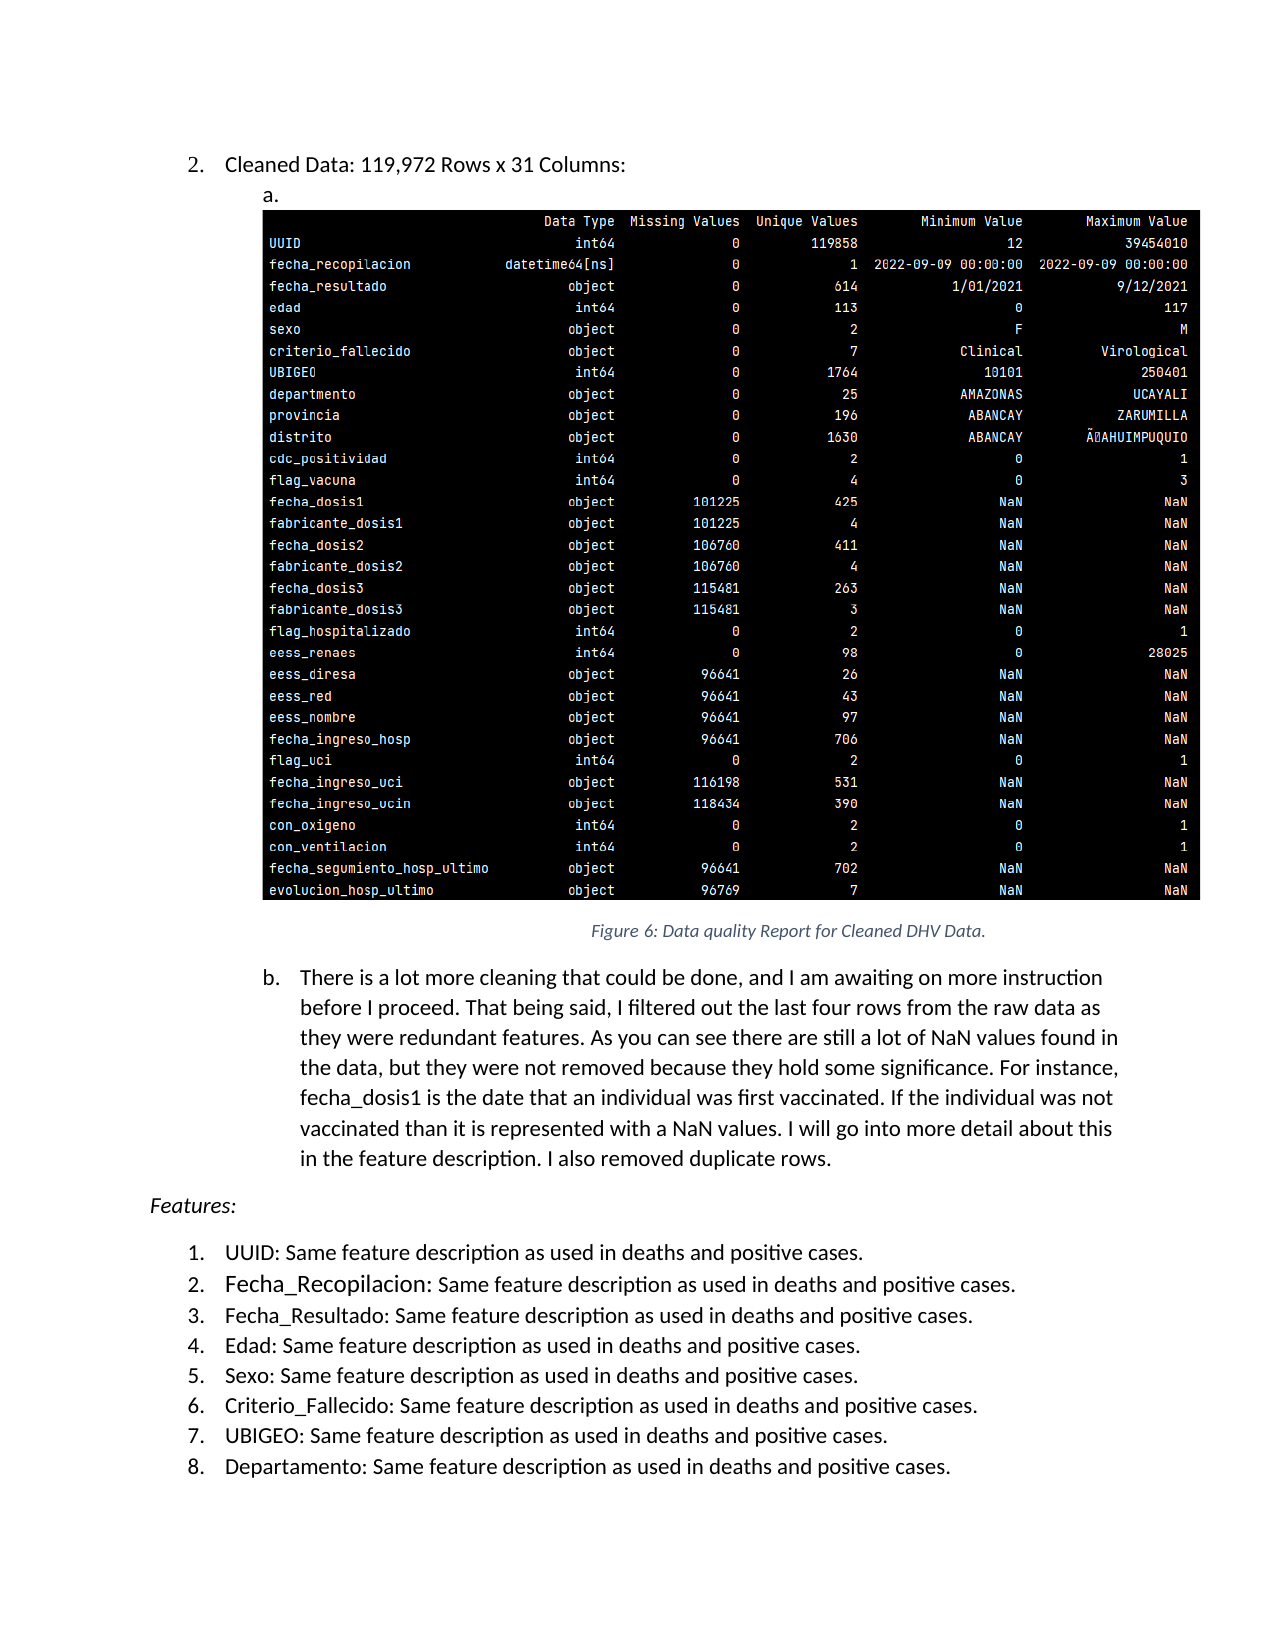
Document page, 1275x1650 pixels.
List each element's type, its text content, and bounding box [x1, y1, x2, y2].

text Figure 6: Data quality Report for Cleaned DHV Data. [150, 919, 1125, 942]
list Edad: Same feature description as used in deaths and positive cases. [187, 1331, 1125, 1359]
text Features: [150, 1191, 1125, 1219]
list Cleaned Data: 119,972 Rows x 31 Columns: [187, 150, 1125, 178]
list Fecha_Recopilacion: Same feature description as used in deaths and positive cases. [187, 1268, 1125, 1298]
picture [262, 210, 1200, 900]
list Departamento: Same feature description as used in deaths and positive cases. [187, 1452, 1125, 1480]
list There is a lot more cleaning that could be done, and I am awaiting on more instruction before I proceed. That being said, I filtered out the last four rows from the raw data as they were redundant features. As you can see there are still a lot of NaN values found in the data, but they were not removed because they hold some significance. For instance, fecha_dosis1 is the date that an individual was first vaccinated. If the individual was not vaccinated than it is represented with a NaN values. I will go into more detail about this in the feature description. I also removed duplicate rows. [262, 963, 1125, 1172]
list Criterio_Fallecido: Same feature description as used in deaths and positive cases. [187, 1391, 1125, 1419]
list UBIGEO: Same feature description as used in deaths and positive cases. [187, 1422, 1125, 1449]
list UUID: Same feature description as used in deaths and positive cases. [187, 1238, 1125, 1266]
list Fecha_Resultado: Same feature description as used in deaths and positive cases. [187, 1301, 1125, 1329]
list Sexo: Same feature description as used in deaths and positive cases. [187, 1361, 1125, 1389]
